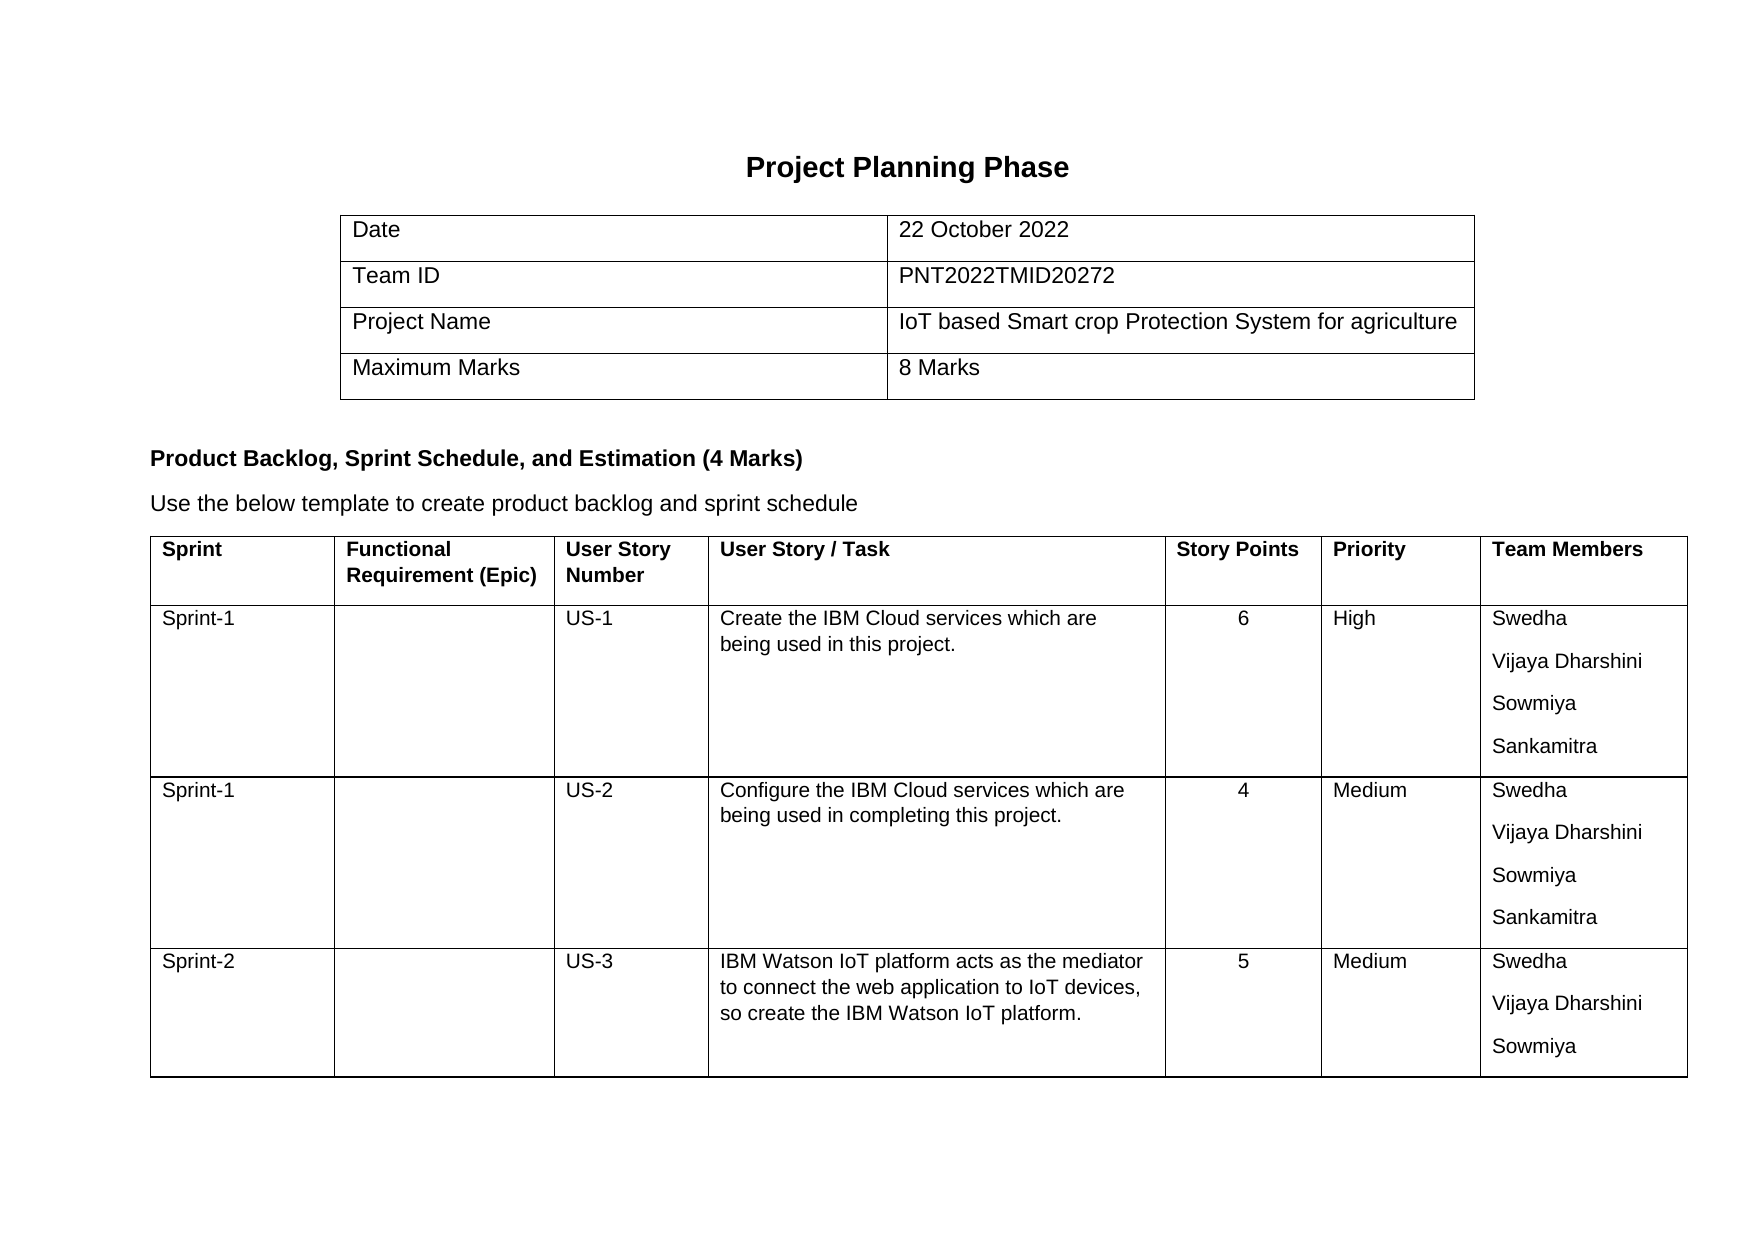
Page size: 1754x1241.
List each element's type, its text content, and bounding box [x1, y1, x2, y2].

table_cell 5 [1166, 949, 1321, 1076]
text Project Planning Phase [150, 150, 1665, 183]
table_cell PNT2022TMID20272 [888, 262, 1474, 307]
table_header User Story / Task [709, 537, 1165, 605]
table_header Team Members [1481, 537, 1687, 605]
table_cell 6 [1166, 606, 1321, 776]
table_cell Swedha Vijaya Dharshini Sowmiya Sankamitra [1481, 778, 1687, 948]
table_cell Project Name [341, 308, 887, 353]
table_cell Medium [1322, 949, 1480, 1076]
text Product Backlog, Sprint Schedule, and Estimation (4 Marks) [150, 445, 1665, 472]
table_cell Medium [1322, 778, 1480, 948]
table_header 22 October 2022 [888, 216, 1474, 261]
table_cell [335, 778, 554, 948]
table_cell US-1 [555, 606, 708, 776]
table_cell Configure the IBM Cloud services which are being used in completing this project. [709, 778, 1165, 948]
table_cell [709, 949, 1165, 1076]
table_header Date [341, 216, 887, 261]
table_cell Swedha Vijaya Dharshini Sowmiya Sankamitra [1481, 606, 1687, 776]
table_cell Create the IBM Cloud services which are being used in this project. [709, 606, 1165, 776]
table_cell [335, 606, 554, 776]
table_cell Sprint-1 [151, 606, 334, 776]
table_cell Team ID [341, 262, 887, 307]
table_cell Sprint-1 [151, 778, 334, 948]
table_cell 4 [1166, 778, 1321, 948]
table_header Priority [1322, 537, 1480, 605]
text Use the below template to create product backlog and sprint schedule [150, 490, 1665, 517]
table_cell 8 Marks [888, 354, 1474, 399]
table_cell [335, 949, 554, 1076]
table_header Story Points [1166, 537, 1321, 605]
table_header User Story Number [555, 537, 708, 605]
table_header Functional Requirement (Epic) [335, 537, 554, 605]
table_cell High [1322, 606, 1480, 776]
table_cell US-2 [555, 778, 708, 948]
table_cell IoT based Smart crop Protection System for agriculture [888, 308, 1474, 353]
table_cell US-3 [555, 949, 708, 1076]
table_header Sprint [151, 537, 334, 605]
table_cell Sprint-2 [151, 949, 334, 1076]
table_cell Maximum Marks [341, 354, 887, 399]
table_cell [1481, 949, 1687, 1076]
